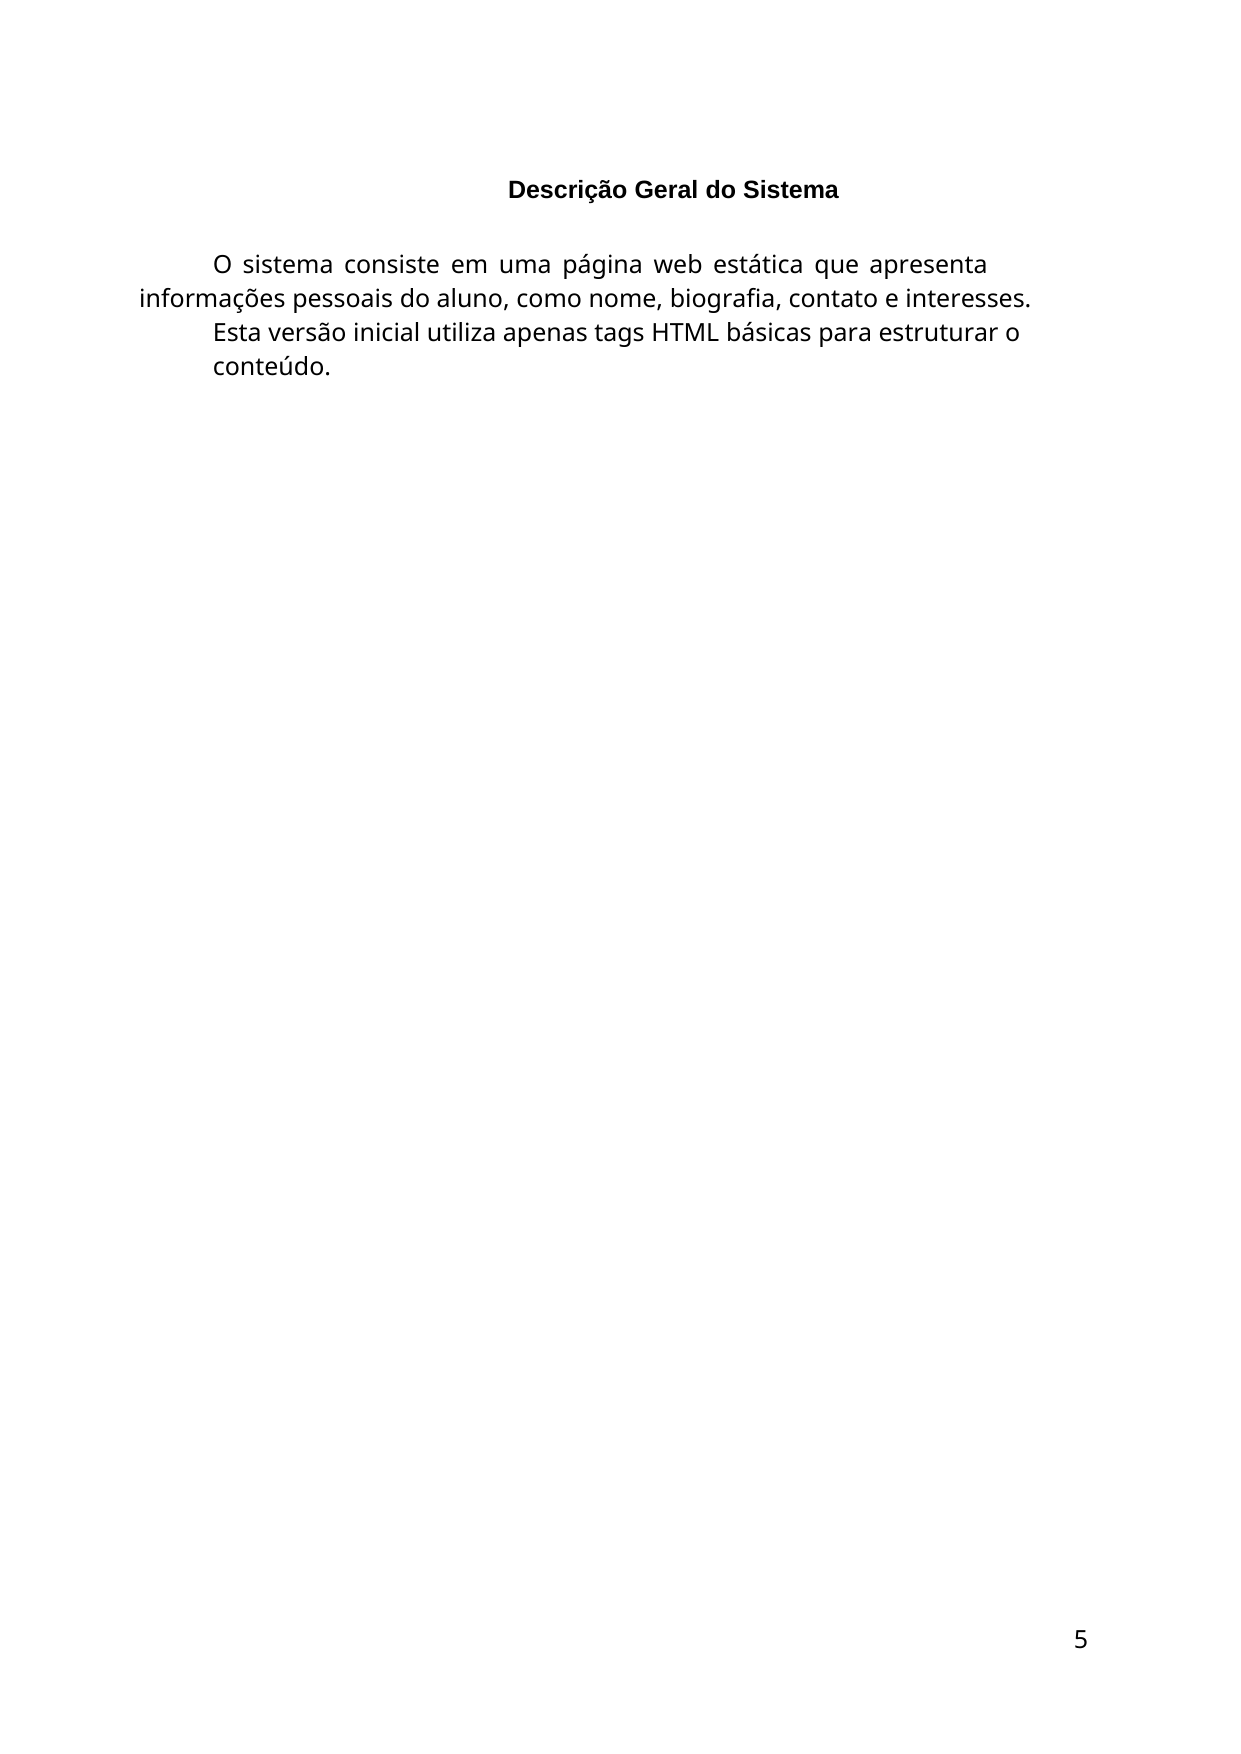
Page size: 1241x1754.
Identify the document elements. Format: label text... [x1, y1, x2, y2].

text O sistema consiste em uma página web estática que apresenta informações pessoais do aluno, como nome, biografia, contato e interesses. [139, 247, 1115, 315]
text Esta versão inicial utiliza apenas tags HTML básicas para estruturar o conteúdo. [213, 315, 1115, 383]
subtitle Descrição Geral do Sistema [508, 175, 1115, 204]
